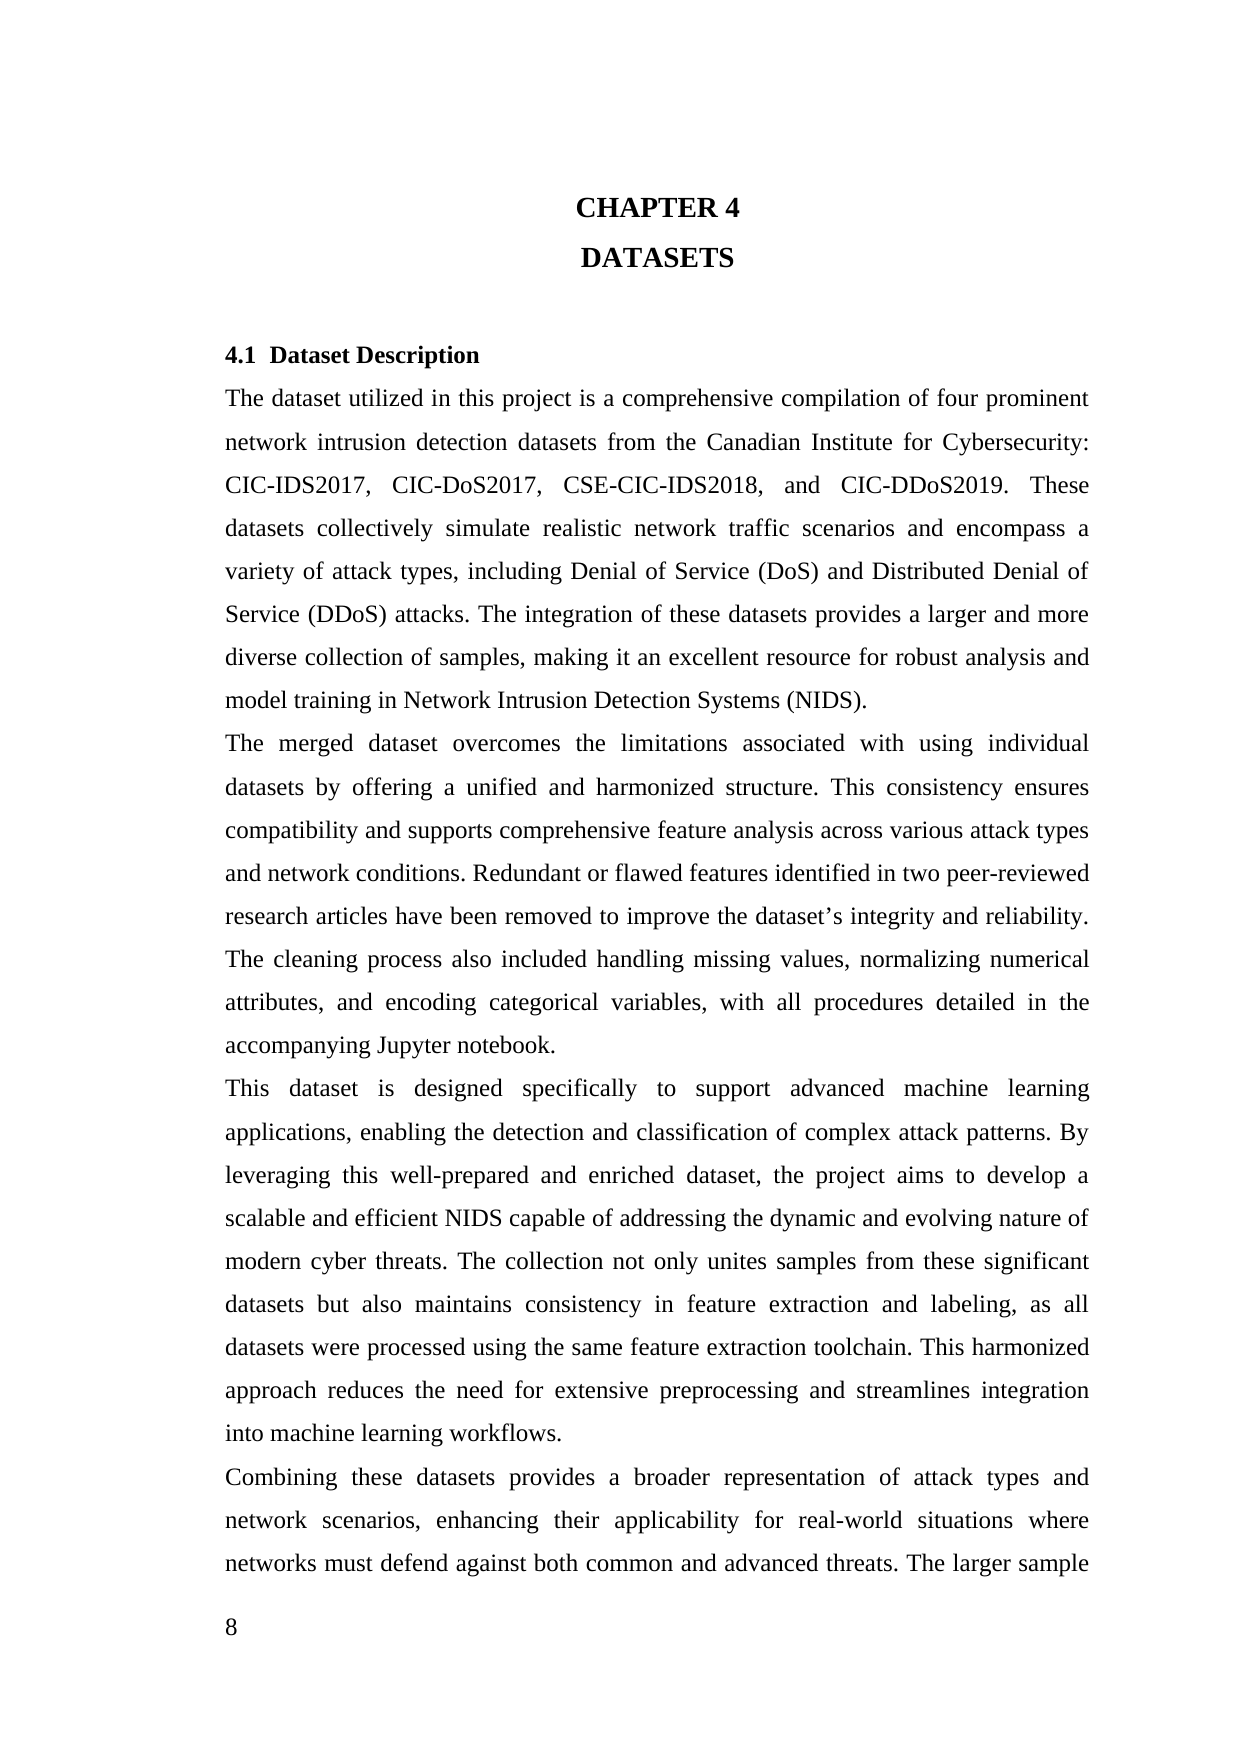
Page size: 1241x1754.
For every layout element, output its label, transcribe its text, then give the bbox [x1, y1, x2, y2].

subtitle DATASETS [225, 190, 1090, 273]
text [225, 1462, 1090, 1577]
text This dataset is designed specifically to support advanced machine learning applications, enabling the detection and classification of complex attack patterns. By leveraging this well-prepared and enriched dataset, the project aims to develop a scalable and efficient NIDS capable of addressing the dynamic and evolving nature of modern cyber threats. The collection not only unites samples from these significant datasets but also maintains consistency in feature extraction and labeling, as all datasets were processed using the same feature extraction toolchain. This harmonized approach reduces the need for extensive preprocessing and streamlines integration into machine learning workflows. [225, 1073, 1090, 1447]
subtitle Dataset Description [225, 340, 1090, 369]
text The dataset utilized in this project is a comprehensive compilation of four prominent network intrusion detection datasets from the Canadian Institute for Cybersecurity: CIC-IDS2017, CIC-DoS2017, CSE-CIC-IDS2018, and CIC-DDoS2019. These datasets collectively simulate realistic network traffic scenarios and encompass a variety of attack types, including Denial of Service (DoS) and Distributed Denial of Service (DDoS) attacks. The integration of these datasets provides a larger and more diverse collection of samples, making it an excellent resource for robust analysis and model training in Network Intrusion Detection Systems (NIDS). [225, 383, 1090, 714]
text The merged dataset overcomes the limitations associated with using individual datasets by offering a unified and harmonized structure. This consistency ensures compatibility and supports comprehensive feature analysis across various attack types and network conditions. Redundant or flawed features identified in two peer-reviewed research articles have been removed to improve the dataset’s integrity and reliability. The cleaning process also included handling missing values, normalizing numerical attributes, and encoding categorical variables, with all procedures detailed in the accompanying Jupyter notebook. [225, 728, 1090, 1059]
